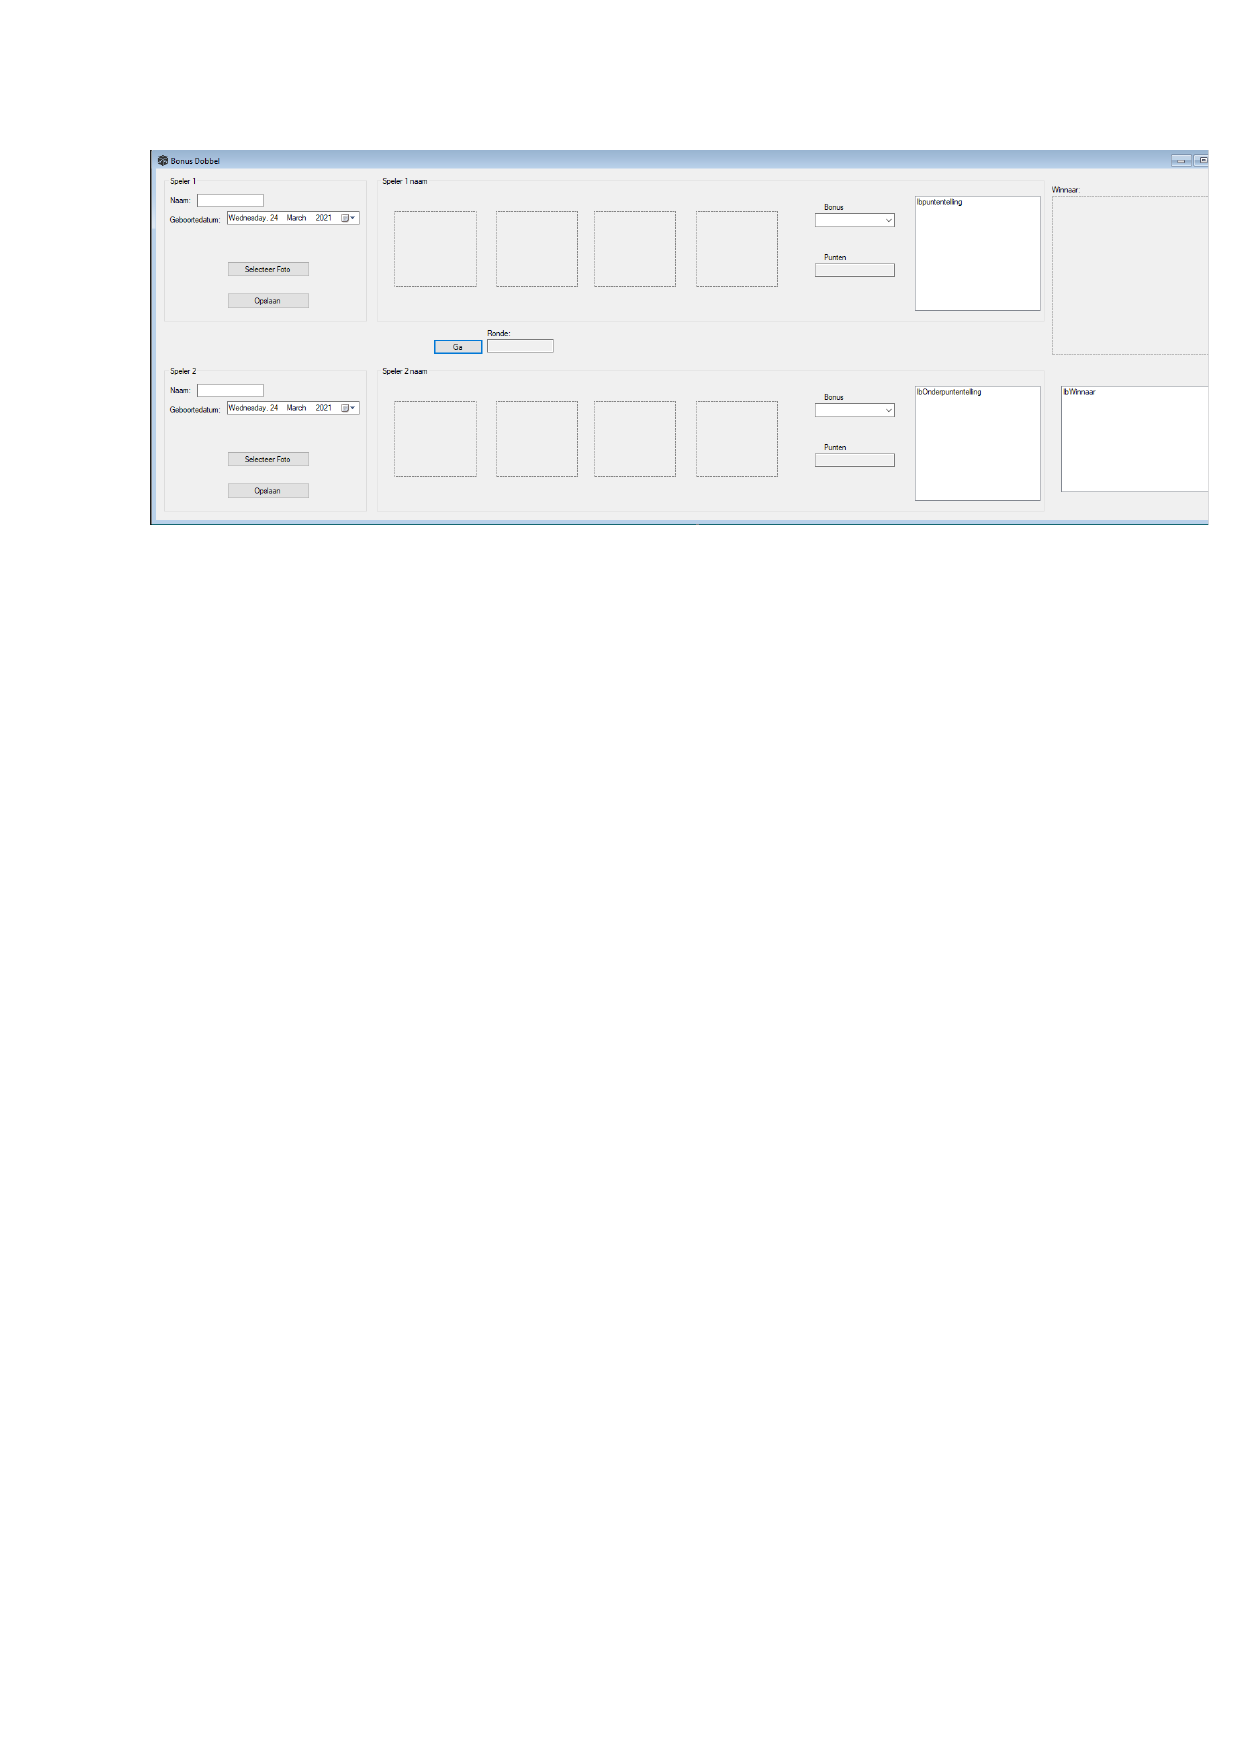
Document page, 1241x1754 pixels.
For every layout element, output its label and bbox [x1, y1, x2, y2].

picture [150, 150, 1209, 525]
